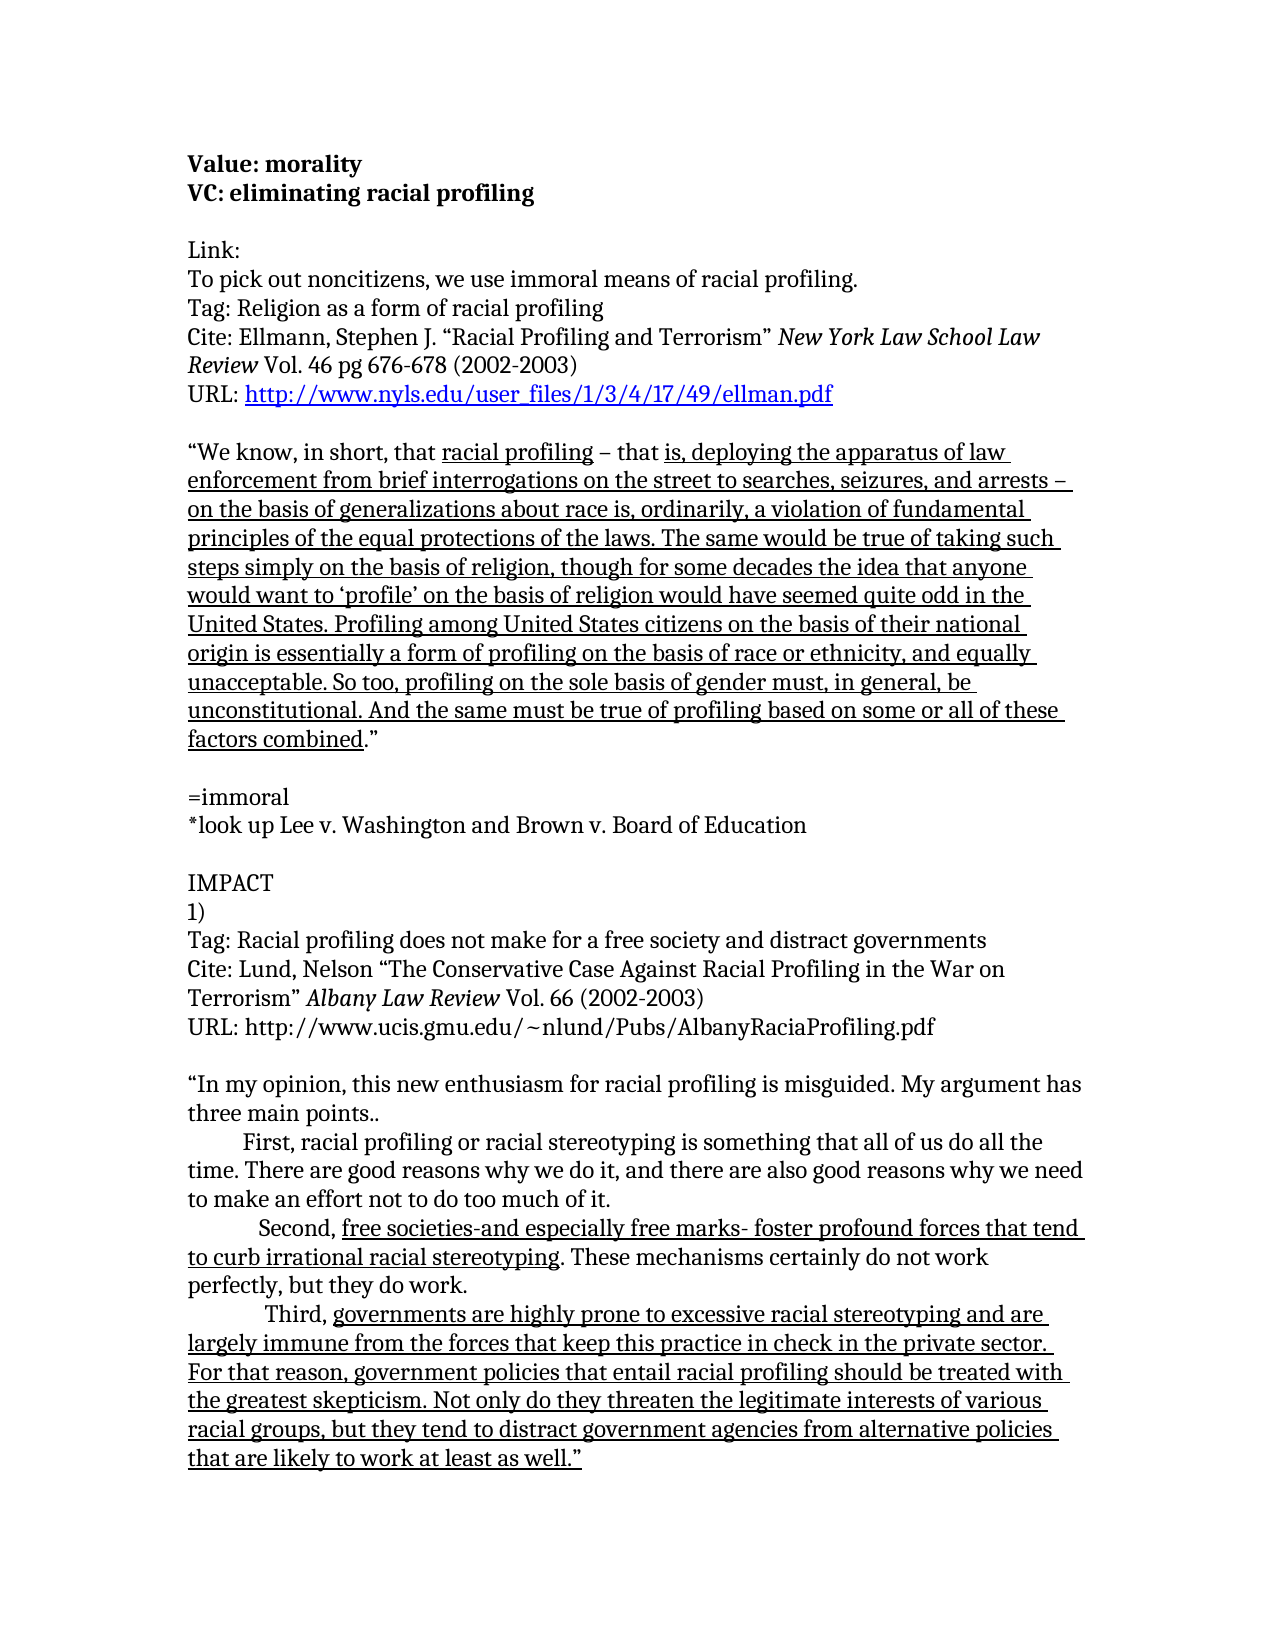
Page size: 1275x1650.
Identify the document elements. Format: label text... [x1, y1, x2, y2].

text URL: http://www.ucis.gmu.edu/~nlund/Pubs/AlbanyRaciaProfiling.pdf [187, 1012, 1087, 1041]
text To pick out noncitizens, we use immoral means of racial profiling. [187, 265, 1087, 294]
text Tag: Religion as a form of racial profiling [187, 294, 1087, 322]
text Tag: Racial profiling does not make for a free society and distract governments [187, 926, 1087, 955]
text Cite: Lund, Nelson “The Conservative Case Against Racial Profiling in the War on Terrorism” Albany Law Review Vol. 66 (2002-2003) [187, 955, 1087, 1012]
text URL: http://www.nyls.edu/user_files/1/3/4/17/49/ellman.pdf [187, 380, 1087, 409]
text Link: [187, 236, 1087, 265]
text First, racial profiling or racial stereotyping is something that all of us do all the time. There are good reasons why we do it, and there are also good reasons why we need to make an effort not to do too much of it. [187, 1127, 1087, 1214]
text “We know, in short, that racial profiling – that is, deploying the apparatus of law enforcement from brief interrogations on the street to searches, seizures, and arrests – on the basis of generalizations about race is, ordinarily, a violation of fundamental principles of the equal protections of the laws. The same would be true of taking such steps simply on the basis of religion, though for some decades the idea that anyone would want to ‘profile’ on the basis of religion would have seemed quite odd in the United States. Profiling among United States citizens on the basis of their national origin is essentially a form of profiling on the basis of race or ethnicity, and equally unacceptable. So too, profiling on the sole basis of gender must, in general, be unconstitutional. And the same must be true of profiling based on some or all of these factors combined.” [187, 437, 1087, 754]
text “In my opinion, this new enthusiasm for racial profiling is misguided. My argument has three main points.. [187, 1070, 1087, 1127]
text Second, free societies-and especially free marks- foster profound forces that tend to curb irrational racial stereotyping. These mechanisms certainly do not work perfectly, but they do work. [187, 1214, 1087, 1300]
text Value: morality [187, 150, 1087, 179]
text Third, governments are highly prone to excessive racial stereotyping and are largely immune from the forces that keep this practice in check in the private sector. For that reason, government policies that entail racial profiling should be treated with the greatest skepticism. Not only do they threaten the legitimate interests of various racial groups, but they tend to distract government agencies from alternative policies that are likely to work at least as well.” [187, 1300, 1087, 1472]
text VC: eliminating racial profiling [187, 179, 1087, 207]
text *look up Lee v. Washington and Brown v. Board of Education [187, 811, 1087, 840]
text IMPACT [187, 869, 1087, 897]
text Cite: Ellmann, Stephen J. “Racial Profiling and Terrorism” New York Law School Law Review Vol. 46 pg 676-678 (2002-2003) [187, 322, 1087, 380]
text =immoral [187, 782, 1087, 811]
text 1) [187, 897, 1087, 926]
